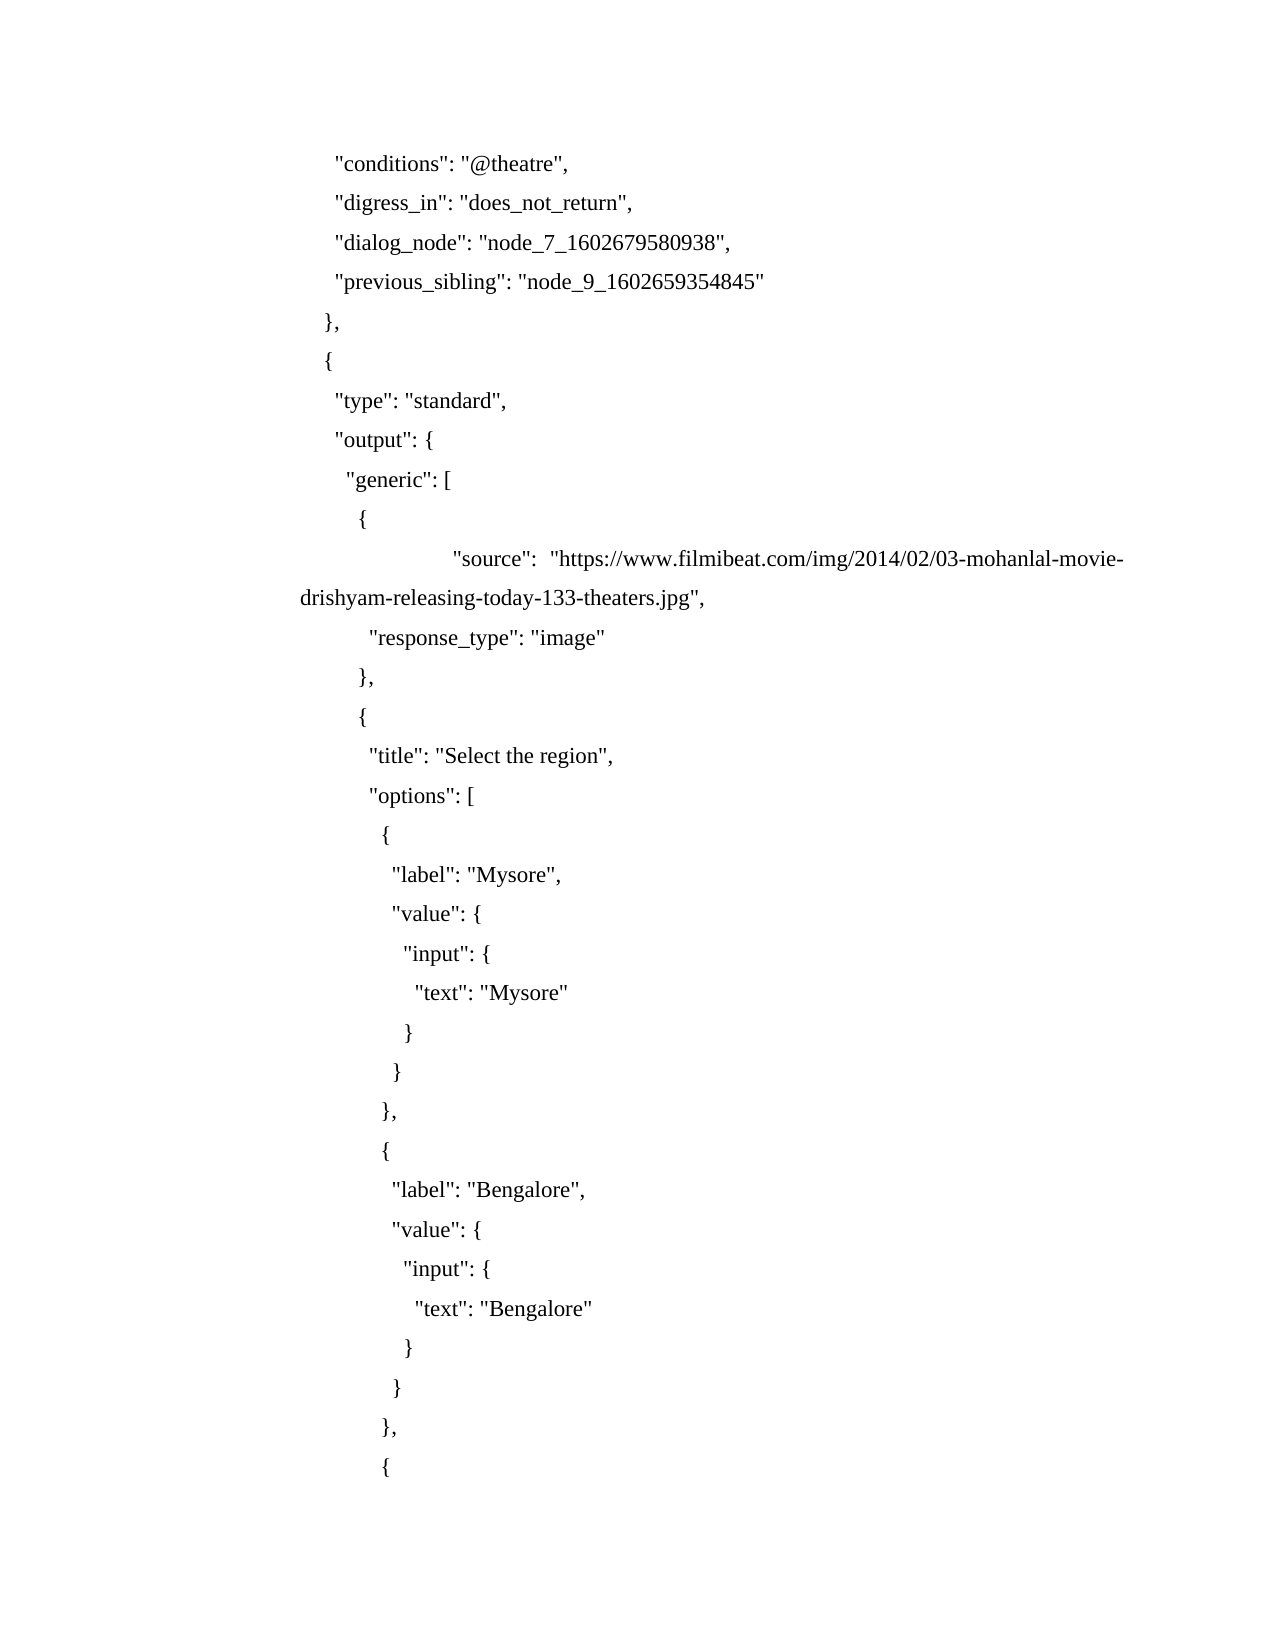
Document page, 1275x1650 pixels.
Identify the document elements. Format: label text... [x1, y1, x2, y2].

list "source": "https://www.filmibeat.com/img/2014/02/03-mohanlal-movie-drishyam-releasing-today-133-theaters.jpg", [300, 545, 1125, 611]
list { [300, 1453, 1125, 1479]
list } [300, 1058, 1125, 1084]
list "title": "Select the region", [300, 742, 1125, 768]
list "output": { [300, 426, 1125, 453]
list { [300, 347, 1125, 374]
list "input": { [300, 939, 1125, 966]
list }, [300, 663, 1125, 689]
list } [300, 1018, 1125, 1045]
list "digress_in": "does_not_return", [300, 189, 1125, 216]
list "response_type": "image" [300, 624, 1125, 650]
list "generic": [ [300, 466, 1125, 492]
list "label": "Mysore", [300, 861, 1125, 887]
list "text": "Mysore" [300, 979, 1125, 1005]
list }, [300, 1097, 1125, 1124]
list "value": { [300, 1216, 1125, 1242]
list "options": [ [300, 782, 1125, 808]
list { [300, 703, 1125, 729]
list "value": { [300, 900, 1125, 926]
list "label": "Bengalore", [300, 1176, 1125, 1203]
list "text": "Bengalore" [300, 1295, 1125, 1321]
list { [300, 821, 1125, 847]
list } [300, 1374, 1125, 1400]
list { [300, 1137, 1125, 1163]
list } [300, 1334, 1125, 1361]
list "input": { [300, 1255, 1125, 1282]
list { [300, 505, 1125, 532]
list }, [300, 1413, 1125, 1440]
list "dialog_node": "node_7_1602679580938", [300, 229, 1125, 255]
list "type": "standard", [300, 387, 1125, 413]
list }, [300, 308, 1125, 334]
list "previous_sibling": "node_9_1602659354845" [300, 268, 1125, 295]
list "conditions": "@theatre", [300, 150, 1125, 176]
